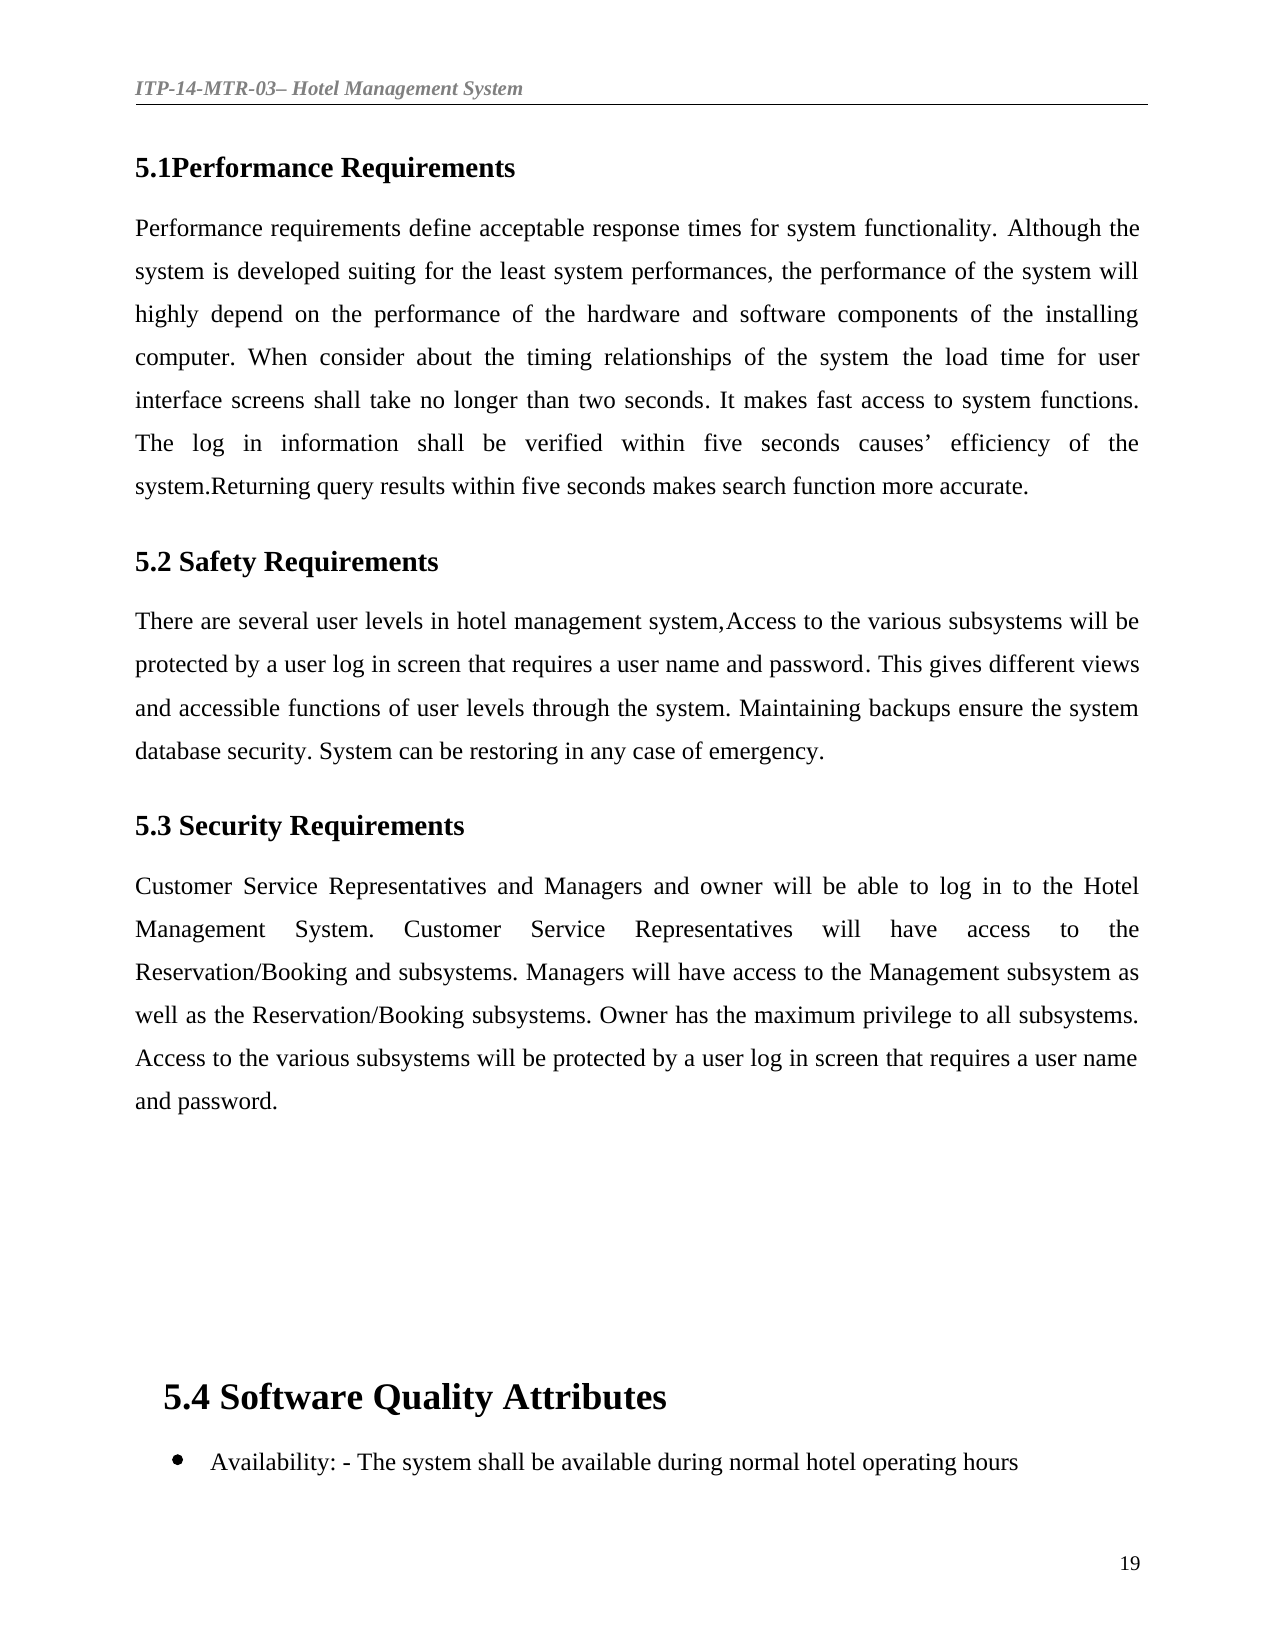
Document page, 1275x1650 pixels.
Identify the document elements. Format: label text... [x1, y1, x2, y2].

subtitle 5.1Performance Requirements [135, 150, 1140, 183]
subtitle 5.4 Software Quality Attributes [135, 1374, 1140, 1417]
list Availability: - The system shall be available during normal hotel operating hours [172, 1447, 1140, 1476]
subtitle 5.3 Security Requirements [135, 808, 1140, 842]
subtitle 5.2 Safety Requirements [135, 544, 1140, 577]
text There are several user levels in hotel management system,Access to the various subsystems will be protected by a user log in screen that requires a user name and password. This gives different views and accessible functions of user levels through the system. Maintaining backups ensure the system database security. System can be restoring in any case of emergency. [135, 606, 1140, 764]
text Performance requirements define acceptable response times for system functionality. Although the system is developed suiting for the least system performances, the performance of the system will highly depend on the performance of the hardware and software components of the installing computer. When consider about the timing relationships of the system the load time for user interface screens shall take no longer than two seconds. It makes fast access to system functions. The log in information shall be verified within five seconds causes’ efficiency of the system.Returning query results within five seconds makes search function more accurate. [135, 213, 1140, 500]
text Customer Service Representatives and Managers and owner will be able to log in to the Hotel Management System. Customer Service Representatives will have access to the Reservation/Booking and subsystems. Managers will have access to the Management subsystem as well as the Reservation/Booking subsystems. Owner has the maximum privilege to all subsystems. Access to the various subsystems will be protected by a user log in screen that requires a user name and password. [135, 871, 1140, 1115]
